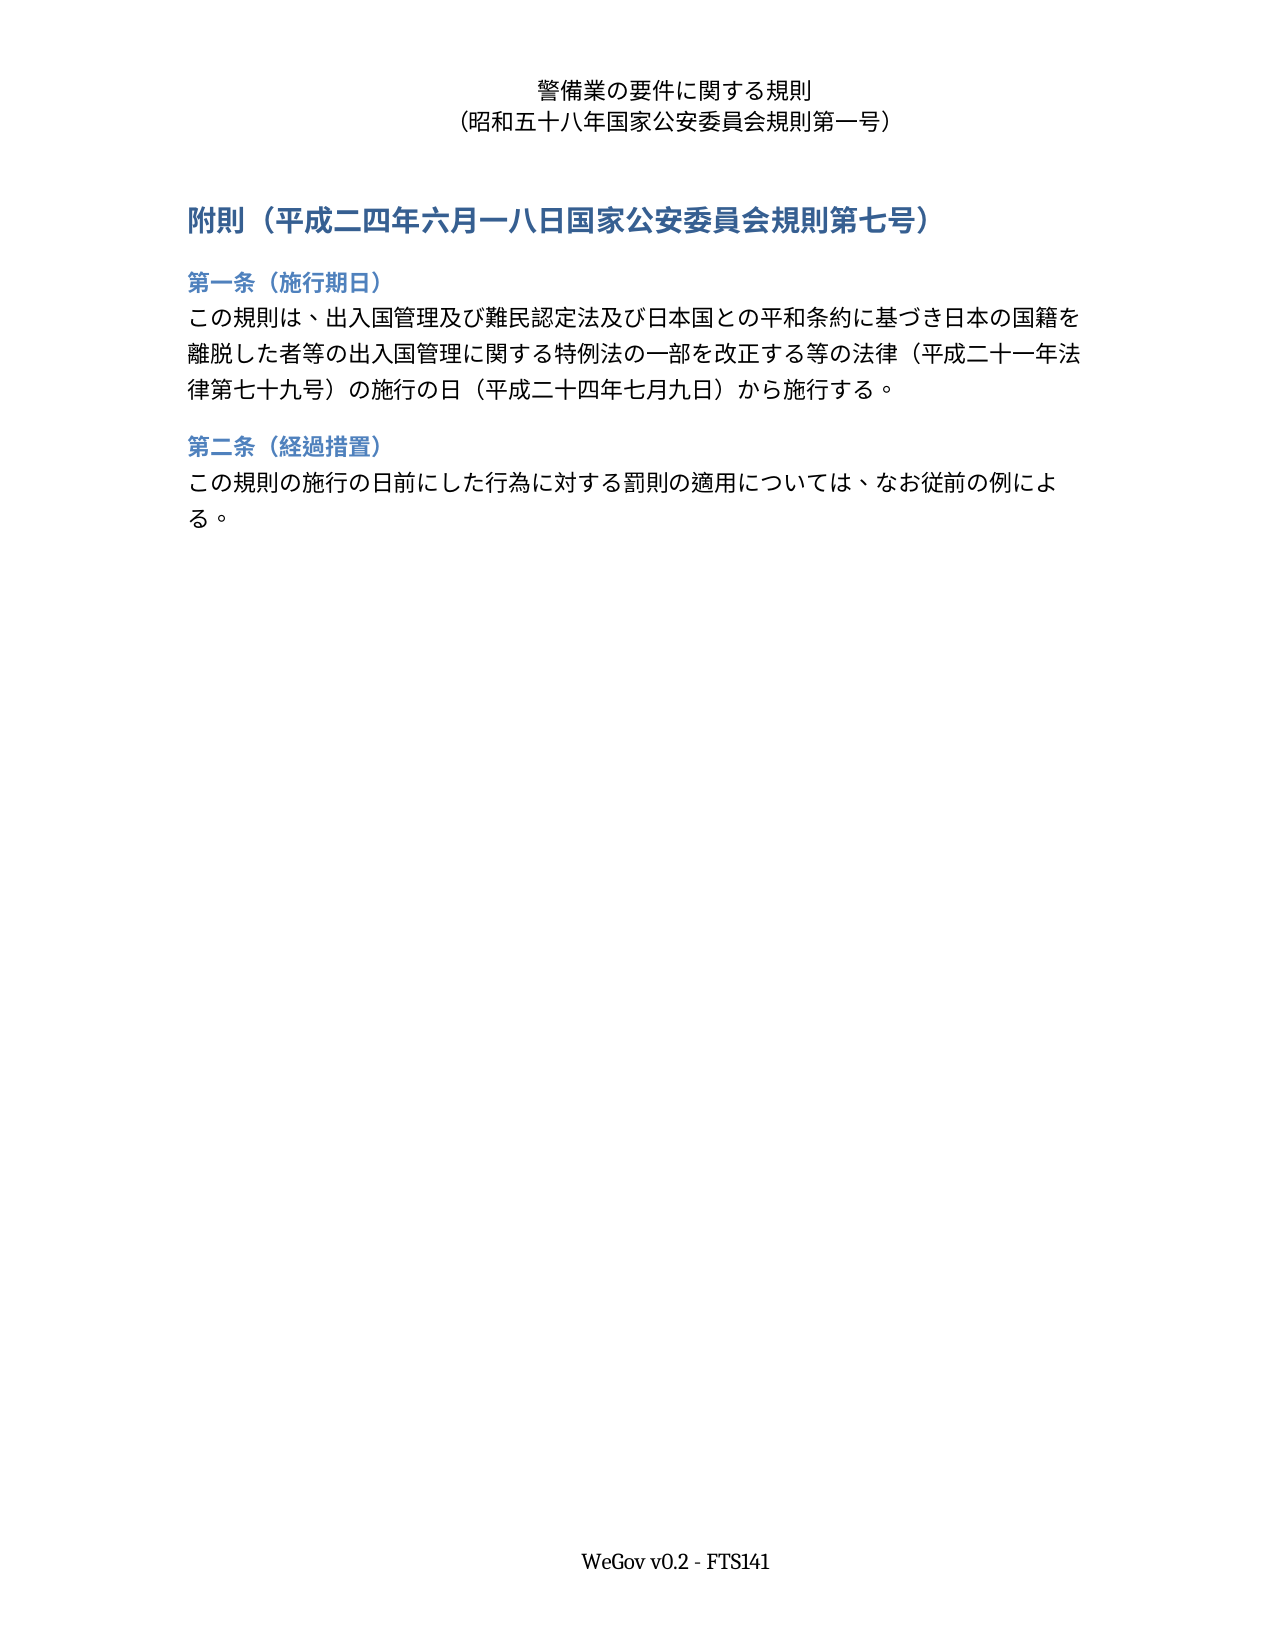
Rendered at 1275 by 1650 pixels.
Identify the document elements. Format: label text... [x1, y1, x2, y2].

subtitle 第一条（施行期日） [187, 266, 1087, 298]
subtitle 附則（平成二四年六月一八日国家公安委員会規則第七号） [187, 200, 1087, 240]
text この規則は、出入国管理及び難民認定法及び日本国との平和条約に基づき日本の国籍を離脱した者等の出入国管理に関する特例法の一部を改正する等の法律（平成二十一年法律第七十九号）の施行の日（平成二十四年七月九日）から施行する。 [187, 302, 1087, 406]
text この規則の施行の日前にした行為に対する罰則の適用については、なお従前の例による。 [187, 467, 1087, 534]
subtitle 第二条（経過措置） [187, 431, 1087, 462]
